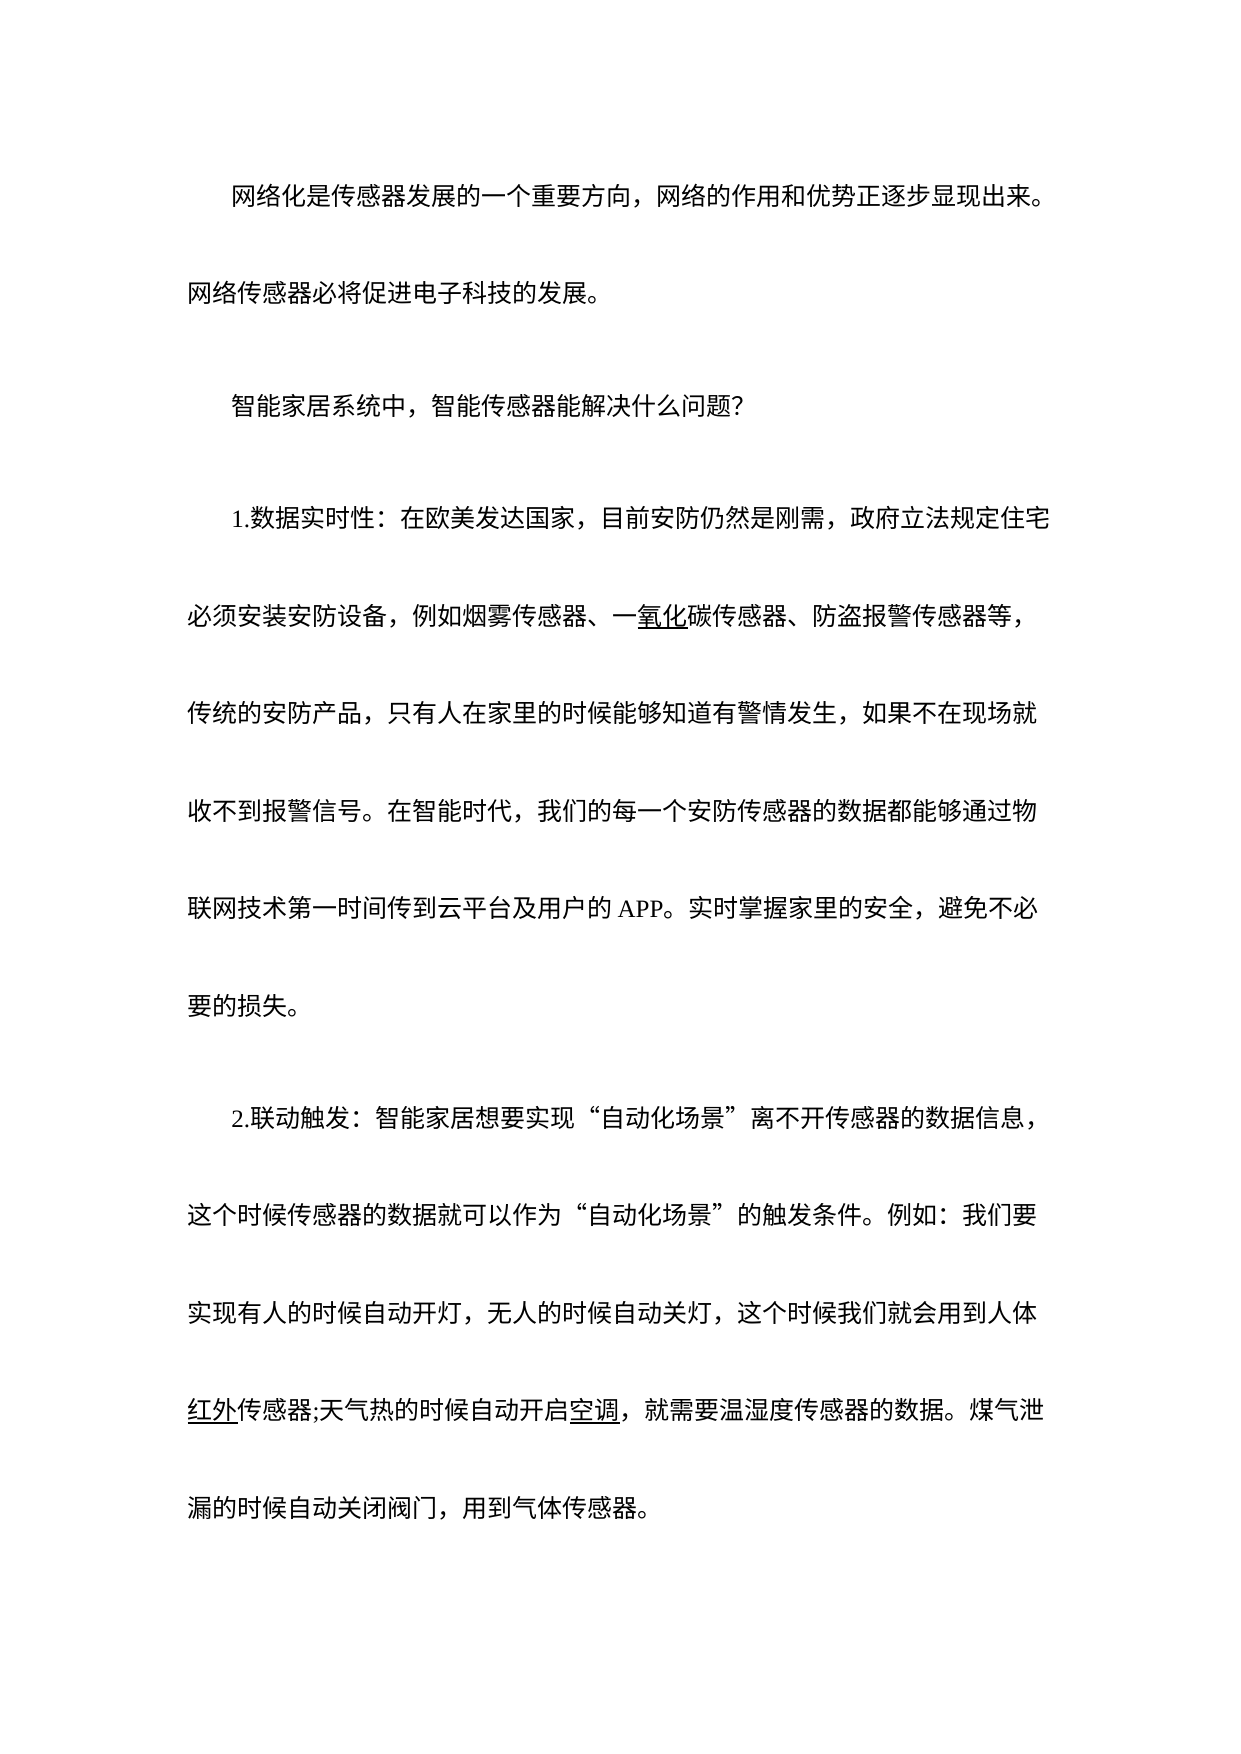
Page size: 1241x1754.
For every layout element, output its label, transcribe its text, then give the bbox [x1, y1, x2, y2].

text 1.数据实时性：在欧美发达国家，目前安防仍然是刚需，政府立法规定住宅必须安装安防设备，例如烟雾传感器、一氧化碳传感器、防盗报警传感器等，传统的安防产品，只有人在家里的时候能够知道有警情发生，如果不在现场就收不到报警信号。在智能时代，我们的每一个安防传感器的数据都能够通过物联网技术第一时间传到云平台及用户的APP。实时掌握家里的安全，避免不必要的损失。 [187, 484, 1053, 1037]
text 2.联动触发：智能家居想要实现“自动化场景”离不开传感器的数据信息，这个时候传感器的数据就可以作为“自动化场景”的触发条件。例如：我们要实现有人的时候自动开灯，无人的时候自动关灯，这个时候我们就会用到人体红外传感器;天气热的时候自动开启空调，就需要温湿度传感器的数据。煤气泄漏的时候自动关闭阀门，用到气体传感器。 [187, 1084, 1053, 1539]
text 网络化是传感器发展的一个重要方向，网络的作用和优势正逐步显现出来。网络传感器必将促进电子科技的发展。 [187, 162, 1053, 324]
text 智能家居系统中，智能传感器能解决什么问题？ [187, 372, 1053, 437]
